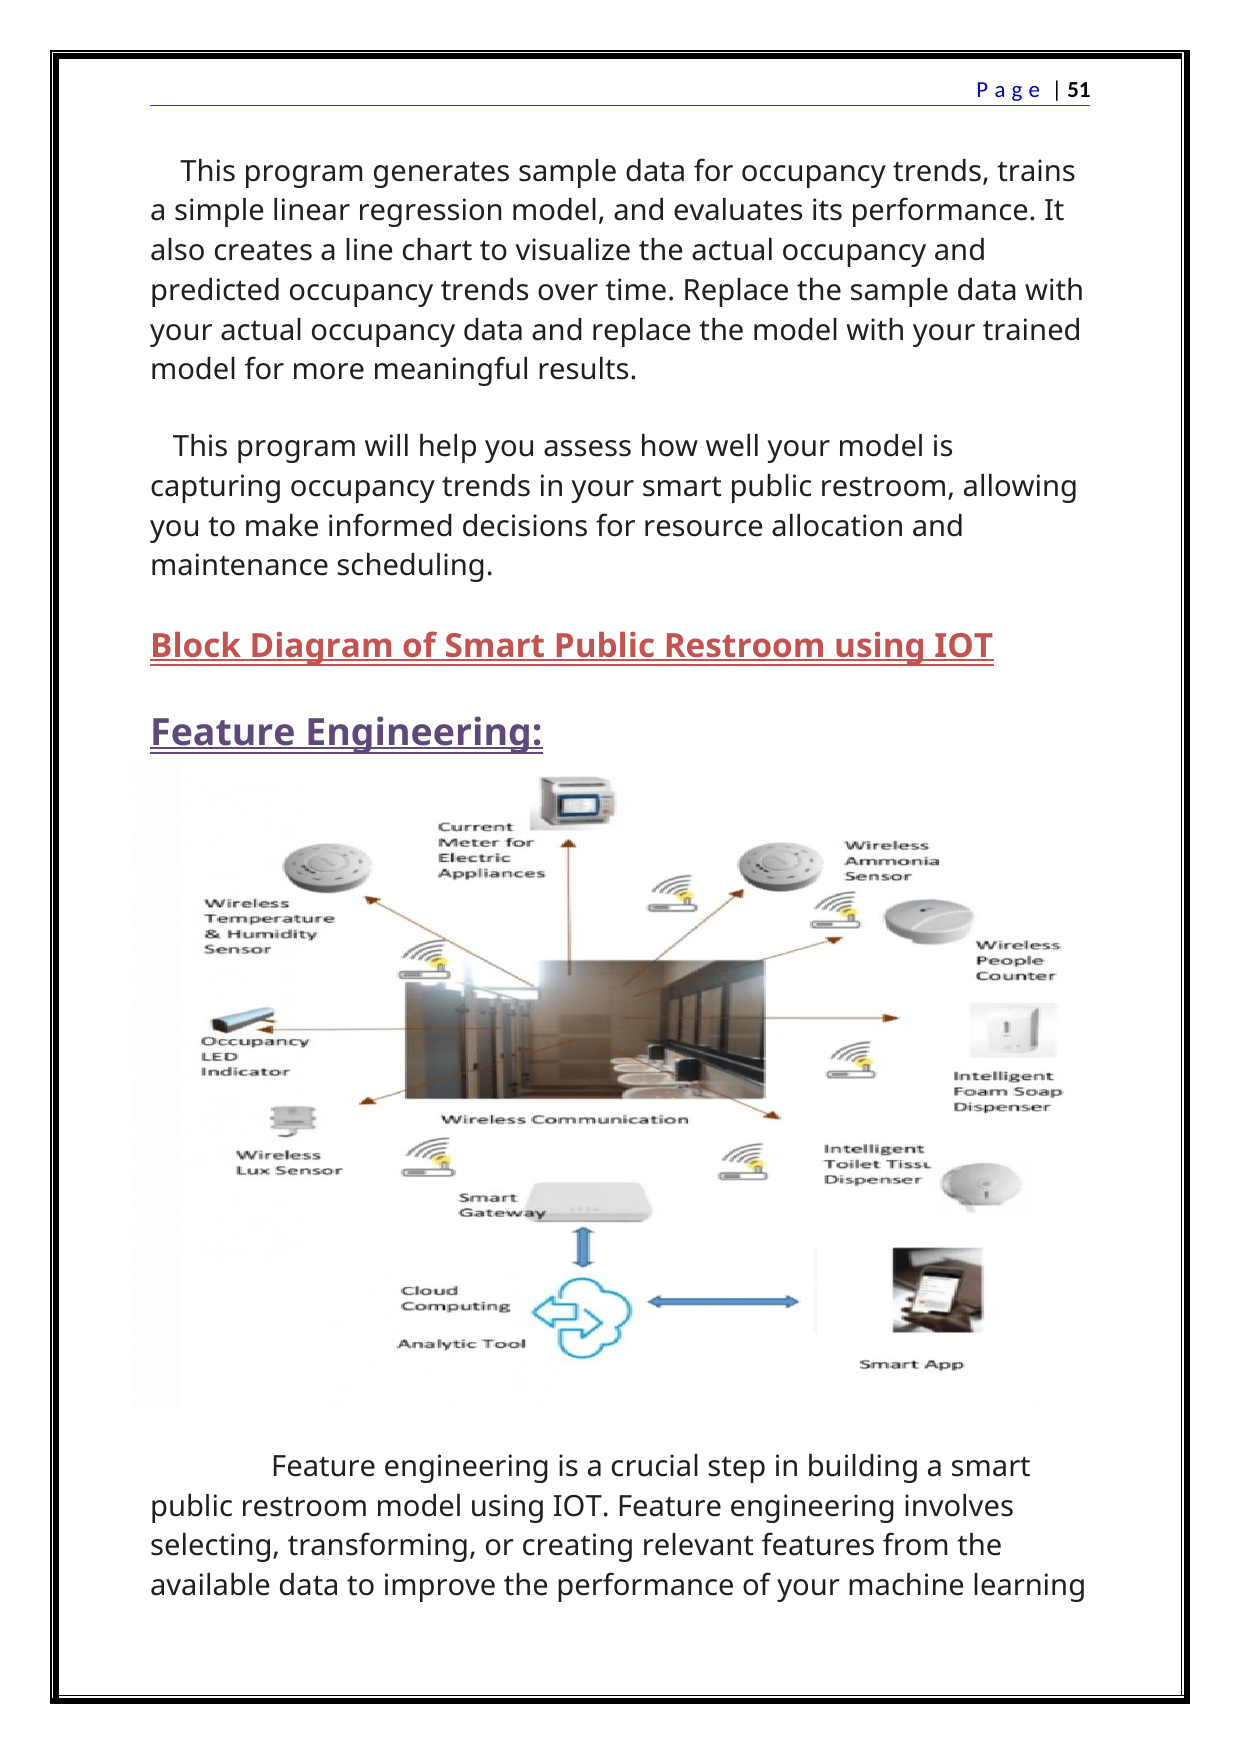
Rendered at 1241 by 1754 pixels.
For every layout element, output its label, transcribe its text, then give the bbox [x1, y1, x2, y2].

text Block Diagram of Smart Public Restroom using IOT [150, 622, 1090, 667]
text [150, 1408, 1090, 1604]
text This program will help you assess how well your model is capturing occupancy trends in your smart public restroom, allowing you to make informed decisions for resource allocation and maintenance scheduling. [150, 426, 1090, 584]
text Feature Engineering: [150, 705, 1090, 756]
picture [131, 762, 1106, 1408]
text This program generates sample data for occupancy trends, trains a simple linear regression model, and evaluates its performance. It also creates a line chart to visualize the actual occupancy and predicted occupancy trends over time. Replace the sample data with your actual occupancy data and replace the model with your trained model for more meaningful results. [150, 150, 1090, 388]
